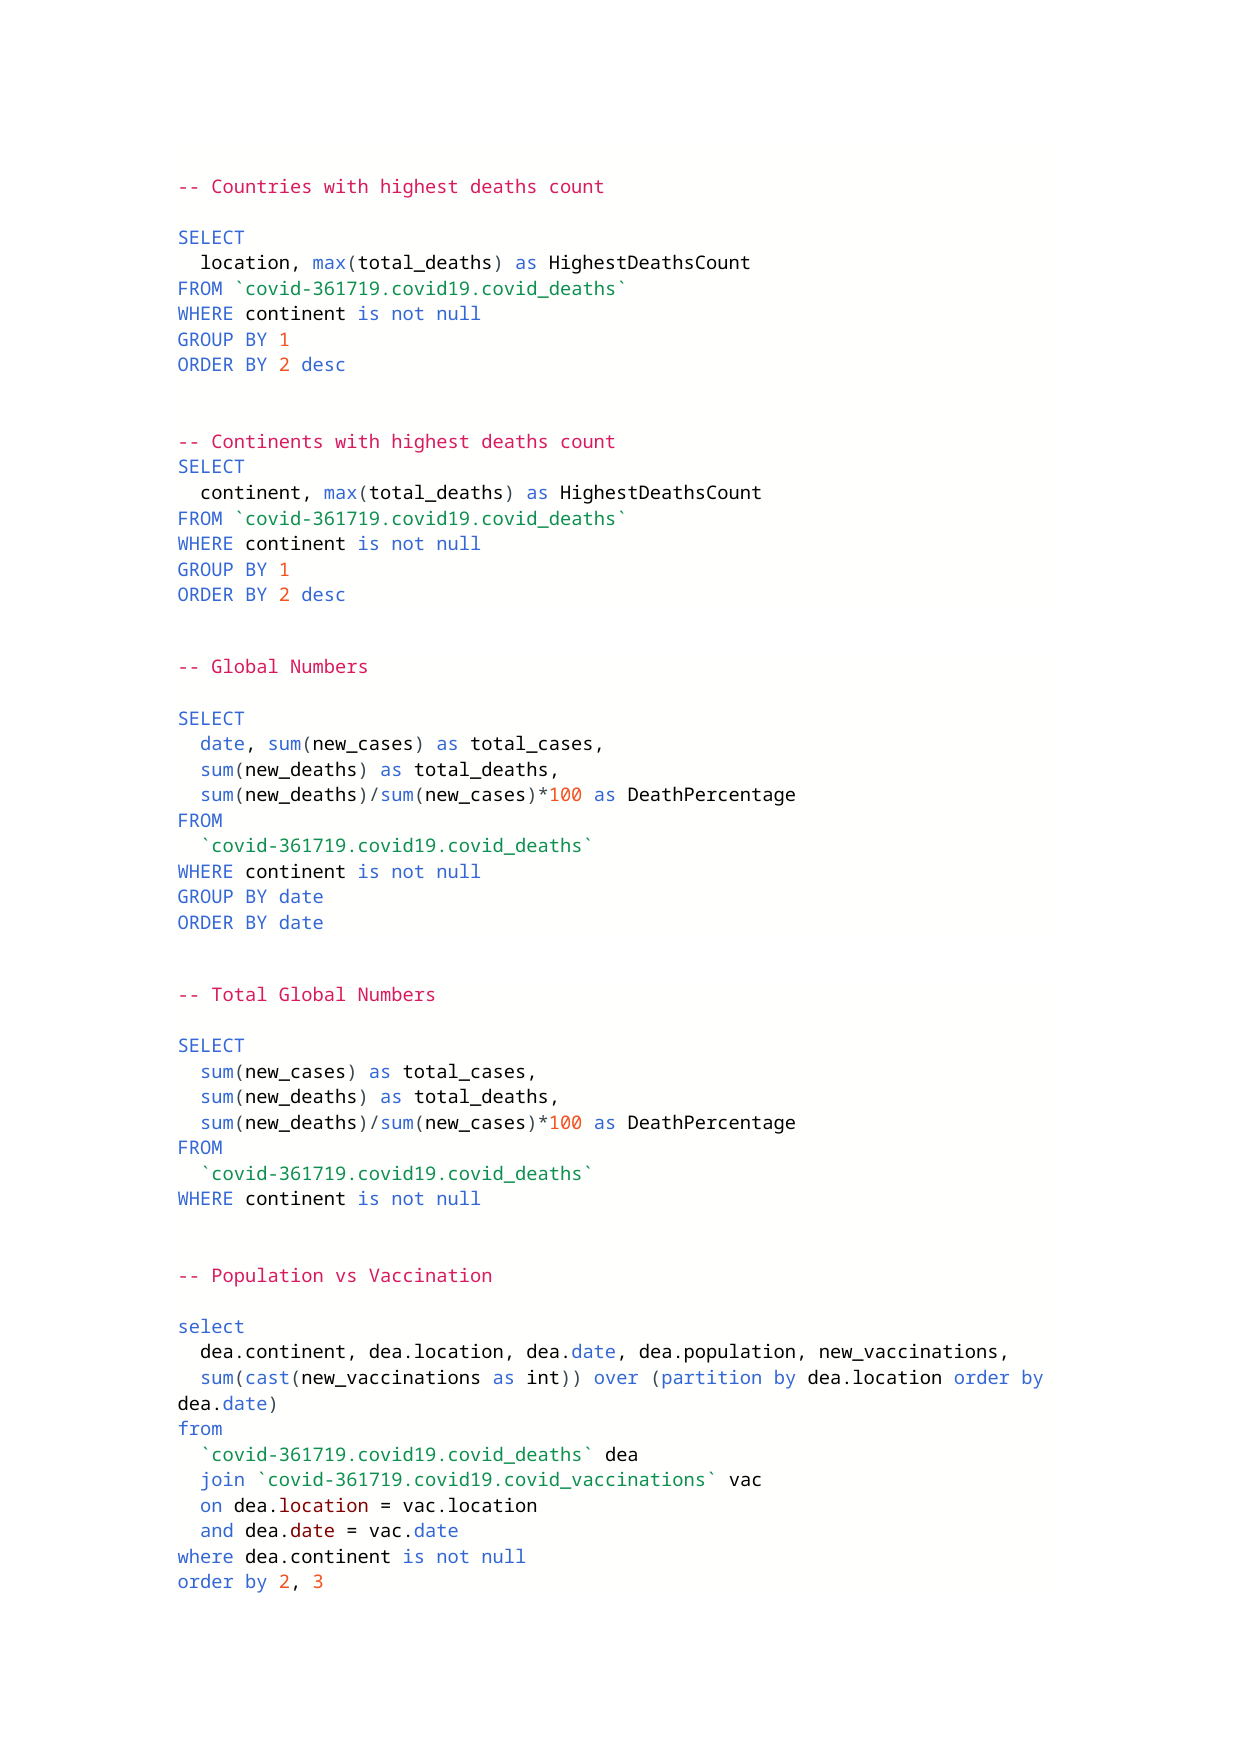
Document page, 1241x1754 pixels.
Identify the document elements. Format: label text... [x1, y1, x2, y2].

text `covid-361719.covid19.covid_deaths` [177, 832, 1063, 858]
text GROUP BY 1 [177, 556, 1063, 581]
text SELECT [177, 454, 1063, 479]
text sum(new_deaths) as total_deaths, [177, 1083, 1063, 1109]
text SELECT [177, 224, 1063, 250]
text select [177, 1313, 1063, 1339]
text -- Continents with highest deaths count [177, 428, 1063, 454]
text sum(cast(new_vaccinations as int)) over (partition by dea.location order by dea.date) [177, 1364, 1063, 1415]
text on dea.location = vac.location [177, 1492, 1063, 1517]
text sum(new_deaths)/sum(new_cases)*100 as DeathPercentage [177, 1109, 1063, 1134]
text GROUP BY date [177, 883, 1063, 909]
text FROM `covid-361719.covid19.covid_deaths` [177, 505, 1063, 530]
text and dea.date = vac.date [177, 1517, 1063, 1543]
text SELECT [177, 1032, 1063, 1058]
text `covid-361719.covid19.covid_deaths` dea [177, 1441, 1063, 1466]
text FROM [177, 1134, 1063, 1160]
text date, sum(new_cases) as total_cases, [177, 730, 1063, 756]
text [177, 275, 1063, 301]
text location, max(total_deaths) as HighestDeathsCount [177, 250, 1063, 275]
text WHERE continent is not null [177, 530, 1063, 556]
text WHERE continent is not null [177, 1186, 1063, 1211]
text join `covid-361719.covid19.covid_vaccinations` vac [177, 1466, 1063, 1492]
text WHERE continent is not null [177, 858, 1063, 883]
text ORDER BY 2 desc [177, 581, 1063, 607]
text where dea.continent is not null [177, 1543, 1063, 1568]
text GROUP BY 1 [177, 326, 1063, 352]
text ORDER BY 2 desc [177, 352, 1063, 377]
text sum(new_deaths)/sum(new_cases)*100 as DeathPercentage [177, 781, 1063, 807]
text SELECT [177, 705, 1063, 730]
text sum(new_deaths) as total_deaths, [177, 756, 1063, 781]
text continent, max(total_deaths) as HighestDeathsCount [177, 479, 1063, 505]
text sum(new_cases) as total_cases, [177, 1058, 1063, 1083]
text from [177, 1415, 1063, 1441]
text -- Total Global Numbers [177, 981, 1063, 1007]
text -- Global Numbers [177, 654, 1063, 679]
text FROM [177, 807, 1063, 832]
text -- Population vs Vaccination [177, 1262, 1063, 1288]
text dea.continent, dea.location, dea.date, dea.population, new_vaccinations, [177, 1339, 1063, 1364]
text `covid-361719.covid19.covid_deaths` [177, 1160, 1063, 1186]
text WHERE continent is not null [177, 301, 1063, 326]
text ORDER BY date [177, 909, 1063, 934]
text order by 2, 3 [177, 1568, 1063, 1594]
text -- Countries with highest deaths count [177, 173, 1063, 199]
